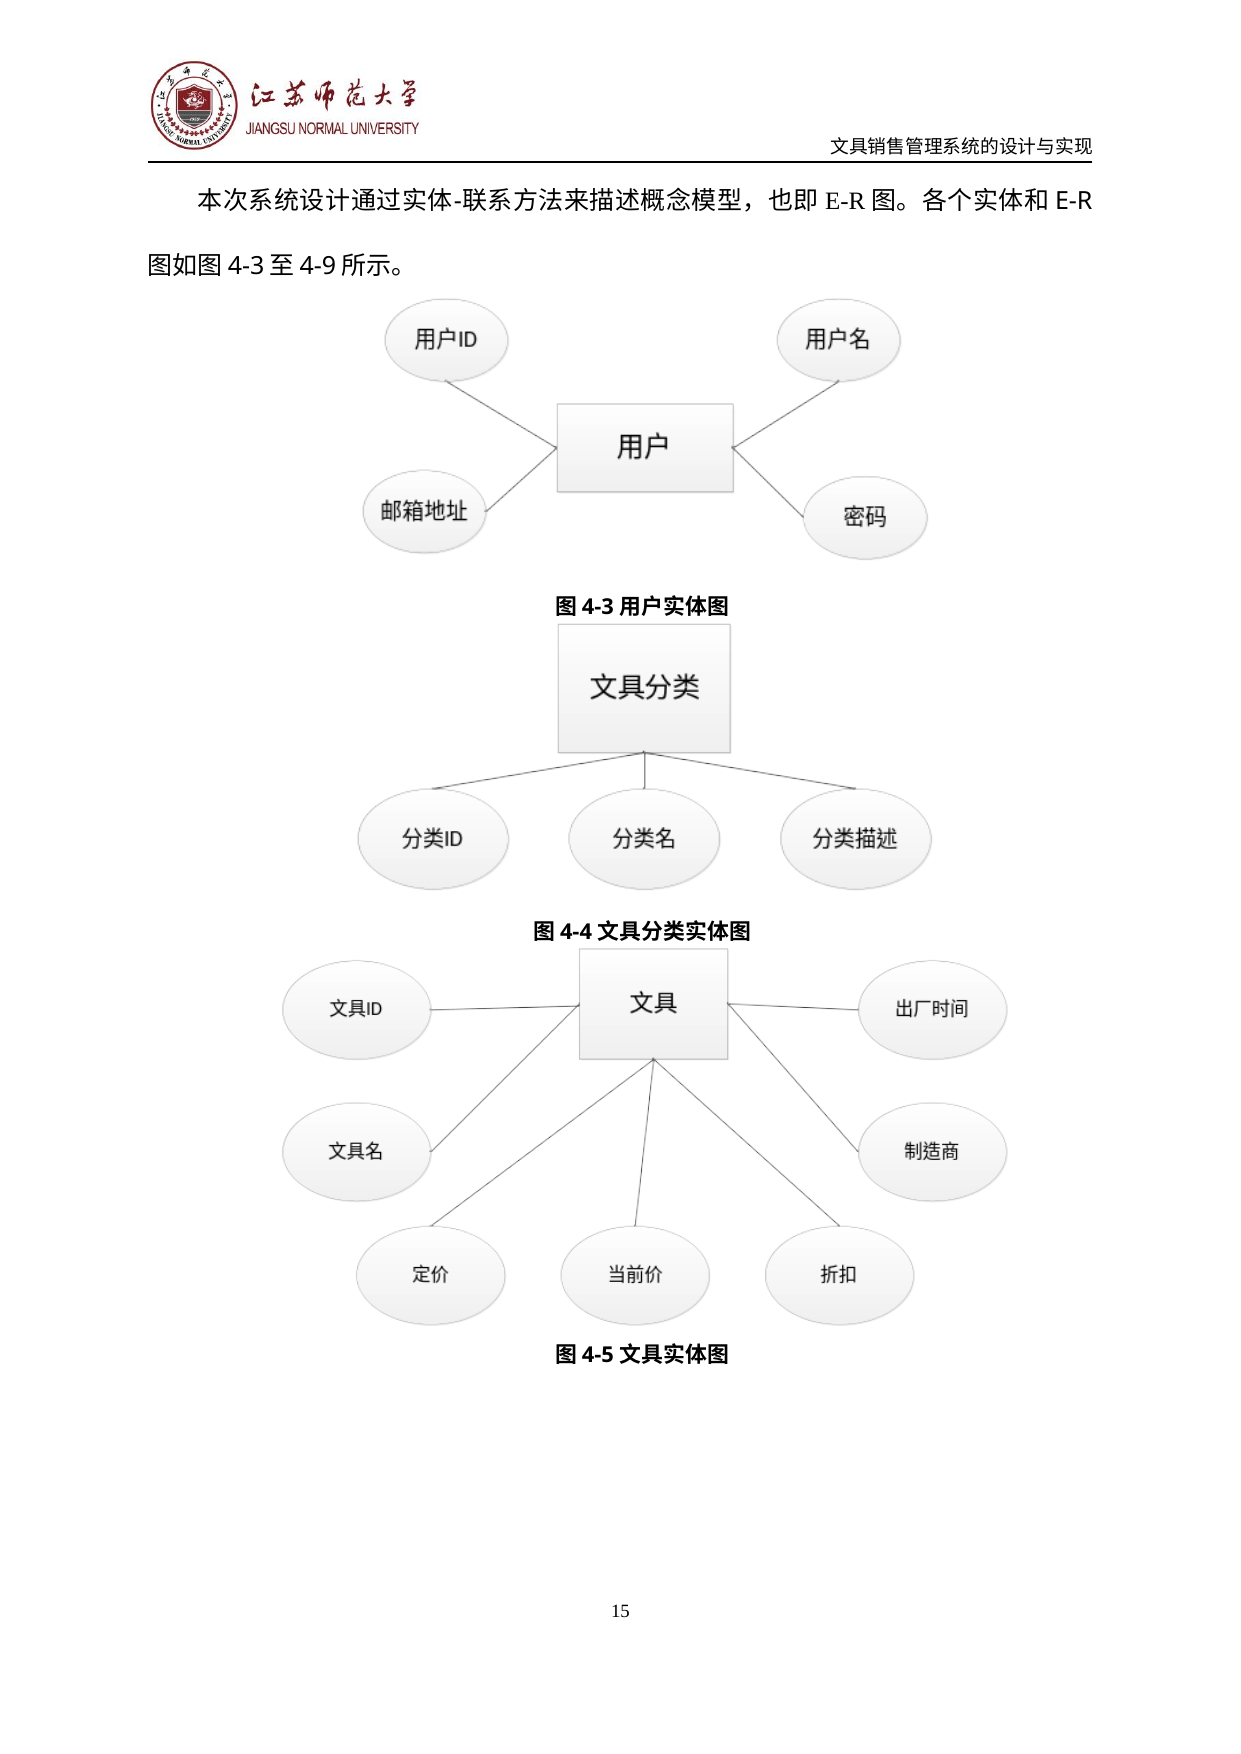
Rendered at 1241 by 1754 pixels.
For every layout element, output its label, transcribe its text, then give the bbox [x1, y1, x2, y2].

text 图4-3 用户实体图 [148, 589, 1092, 621]
text 图4-4 文具分类实体图 [148, 914, 1092, 946]
text 图4-5 文具实体图 [148, 1336, 1092, 1369]
text 本次系统设计通过实体-联系方法来描述概念模型，也即E-R图。各个实体和E-R图如图4-3至4-9所示。 [148, 166, 1092, 296]
picture [147, 58, 436, 154]
